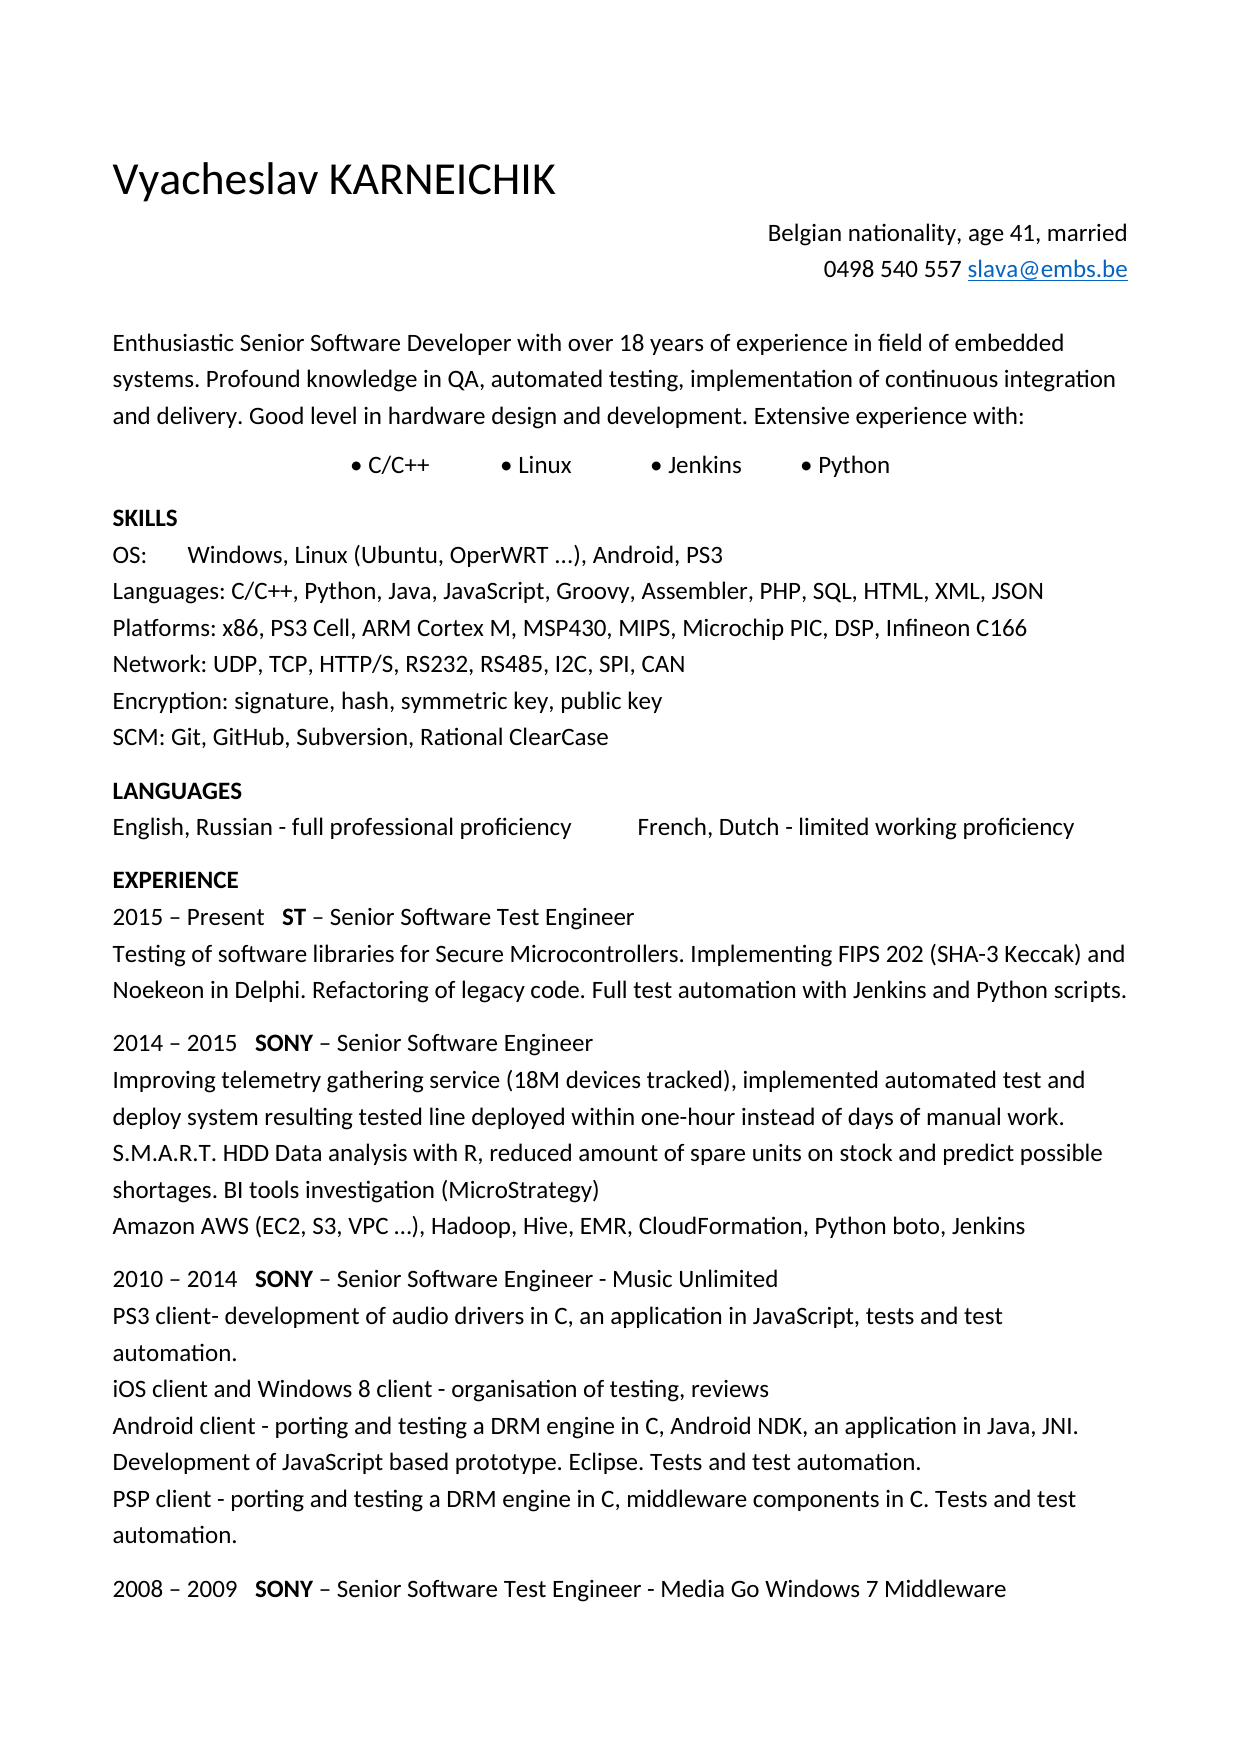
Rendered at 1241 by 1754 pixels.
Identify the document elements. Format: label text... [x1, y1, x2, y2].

text iOS client and Windows 8 client - organisation of testing, reviews [112, 1373, 1128, 1404]
text SKILLS [112, 502, 1128, 533]
text Enthusiastic Senior Software Developer with over 18 years of experience in field of embedded systems. Profound knowledge in QA, automated testing, implementation of continuous integration and delivery. Good level in hardware design and development. Extensive experience with: [112, 327, 1128, 430]
text Amazon AWS (EC2, S3, VPC …), Hadoop, Hive, EMR, CloudFormation, Python boto, Jenkins [112, 1210, 1128, 1241]
text 2015 – Present ST – Senior Software Test Engineer [112, 901, 1128, 932]
text Android client - porting and testing a DRM engine in C, Android NDK, an application in Java, JNI. [112, 1410, 1128, 1440]
text Improving telemetry gathering service (18M devices tracked), implemented automated test and deploy system resulting tested line deployed within one-hour instead of days of manual work. [112, 1064, 1128, 1131]
text 2008 – 2009 SONY – Senior Software Test Engineer - Media Go Windows 7 Middleware [112, 1573, 1128, 1603]
text • C/C++ • Linux • Jenkins • Python [112, 449, 1128, 479]
text Belgian nationality, age 41, married 0498 540 557 slava@embs.be [112, 217, 1128, 284]
text SCM: Git, GitHub, Subversion, Rational ClearCase [112, 722, 1128, 752]
text Vyacheslav KARNEICHIK [112, 150, 1128, 206]
text LANGUAGES [112, 775, 1128, 805]
text Network: UDP, TCP, HTTP/S, RS232, RS485, I2C, SPI, CAN [112, 648, 1128, 679]
text Encryption: signature, hash, symmetric key, public key [112, 685, 1128, 716]
text English, Russian - full professional proficiency French, Dutch - limited working proficiency [112, 811, 1128, 842]
text PS3 client- development of audio drivers in C, an application in JavaScript, tests and test automation. [112, 1300, 1128, 1367]
text EXPERIENCE [112, 864, 1128, 895]
text PSP client - porting and testing a DRM engine in C, middleware components in C. Tests and test automation. [112, 1483, 1128, 1550]
text 2010 – 2014 SONY – Senior Software Engineer - Music Unlimited [112, 1263, 1128, 1294]
text OS: Windows, Linux (Ubuntu, OperWRT ...), Android, PS3 [112, 539, 1128, 569]
text 2014 – 2015 SONY – Senior Software Engineer [112, 1027, 1128, 1058]
text S.M.A.R.T. HDD Data analysis with R, reduced amount of spare units on stock and predict possible shortages. BI tools investigation (MicroStrategy) [112, 1137, 1128, 1204]
text Development of JavaScript based prototype. Eclipse. Tests and test automation. [112, 1446, 1128, 1477]
text Languages: C/C++, Python, Java, JavaScript, Groovy, Assembler, PHP, SQL, HTML, XML, JSON [112, 575, 1128, 606]
text Testing of software libraries for Secure Microcontrollers. Implementing FIPS 202 (SHA-3 Keccak) and Noekeon in Delphi. Refactoring of legacy code. Full test automation with Jenkins and Python scripts. [112, 938, 1128, 1005]
text Platforms: x86, PS3 Cell, ARM Cortex M, MSP430, MIPS, Microchip PIC, DSP, Infineon C166 [112, 612, 1128, 642]
